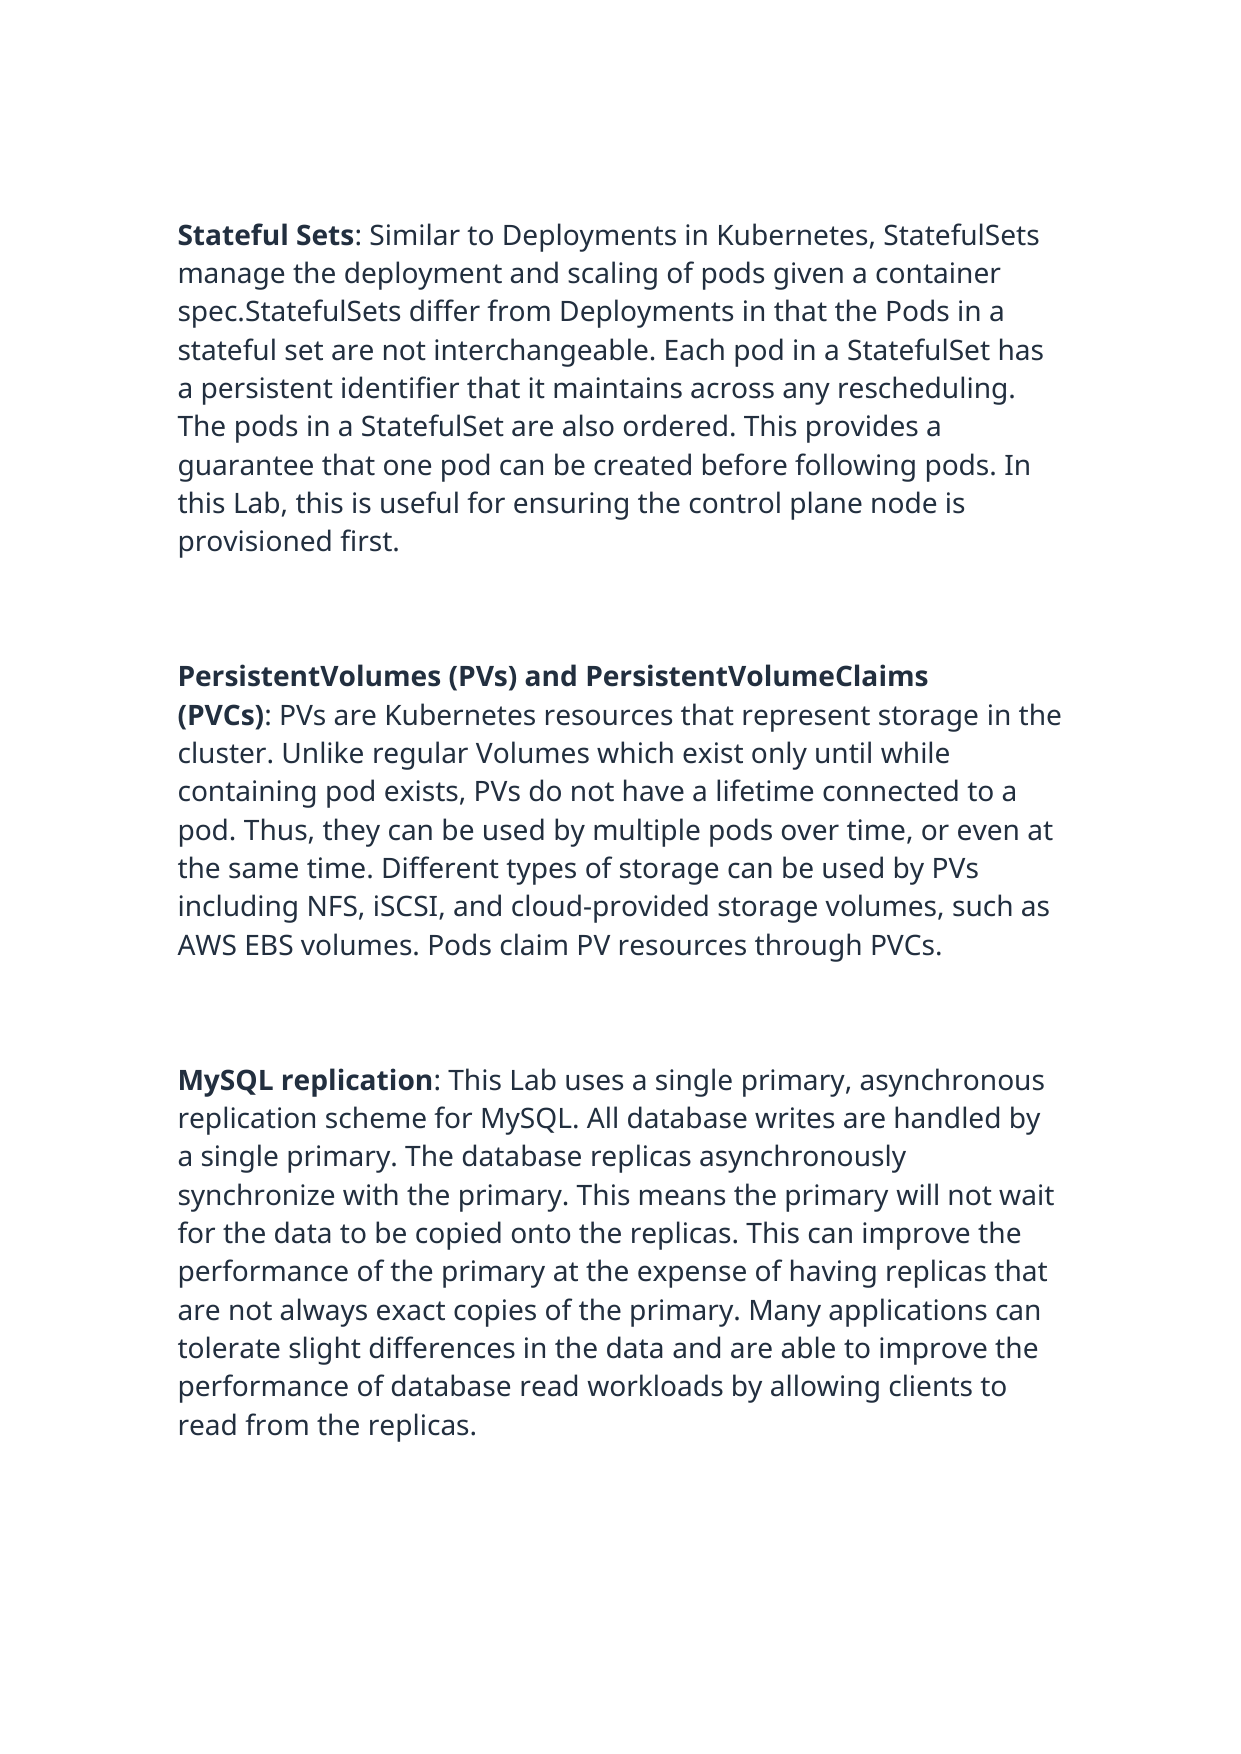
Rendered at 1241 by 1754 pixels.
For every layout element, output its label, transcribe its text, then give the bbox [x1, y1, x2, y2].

text MySQL replication: This Lab uses a single primary, asynchronous replication scheme for MySQL. All database writes are handled by a single primary. The database replicas asynchronously synchronize with the primary. This means the primary will not wait for the data to be copied onto the replicas. This can improve the performance of the primary at the expense of having replicas that are not always exact copies of the primary. Many applications can tolerate slight differences in the data and are able to improve the performance of database read workloads by allowing clients to read from the replicas. [177, 1060, 1063, 1443]
text Stateful Sets: Similar to Deployments in Kubernetes, StatefulSets manage the deployment and scaling of pods given a container spec.StatefulSets differ from Deployments in that the Pods in a stateful set are not interchangeable. Each pod in a StatefulSet has a persistent identifier that it maintains across any rescheduling. The pods in a StatefulSet are also ordered. This provides a guarantee that one pod can be created before following pods. In this Lab, this is useful for ensuring the control plane node is provisioned first. [177, 215, 1063, 560]
text PersistentVolumes (PVs) and PersistentVolumeClaims (PVCs): PVs are Kubernetes resources that represent storage in the cluster. Unlike regular Volumes which exist only until while containing pod exists, PVs do not have a lifetime connected to a pod. Thus, they can be used by multiple pods over time, or even at the same time. Different types of storage can be used by PVs including NFS, iSCSI, and cloud-provided storage volumes, such as AWS EBS volumes. Pods claim PV resources through PVCs. [177, 657, 1063, 963]
